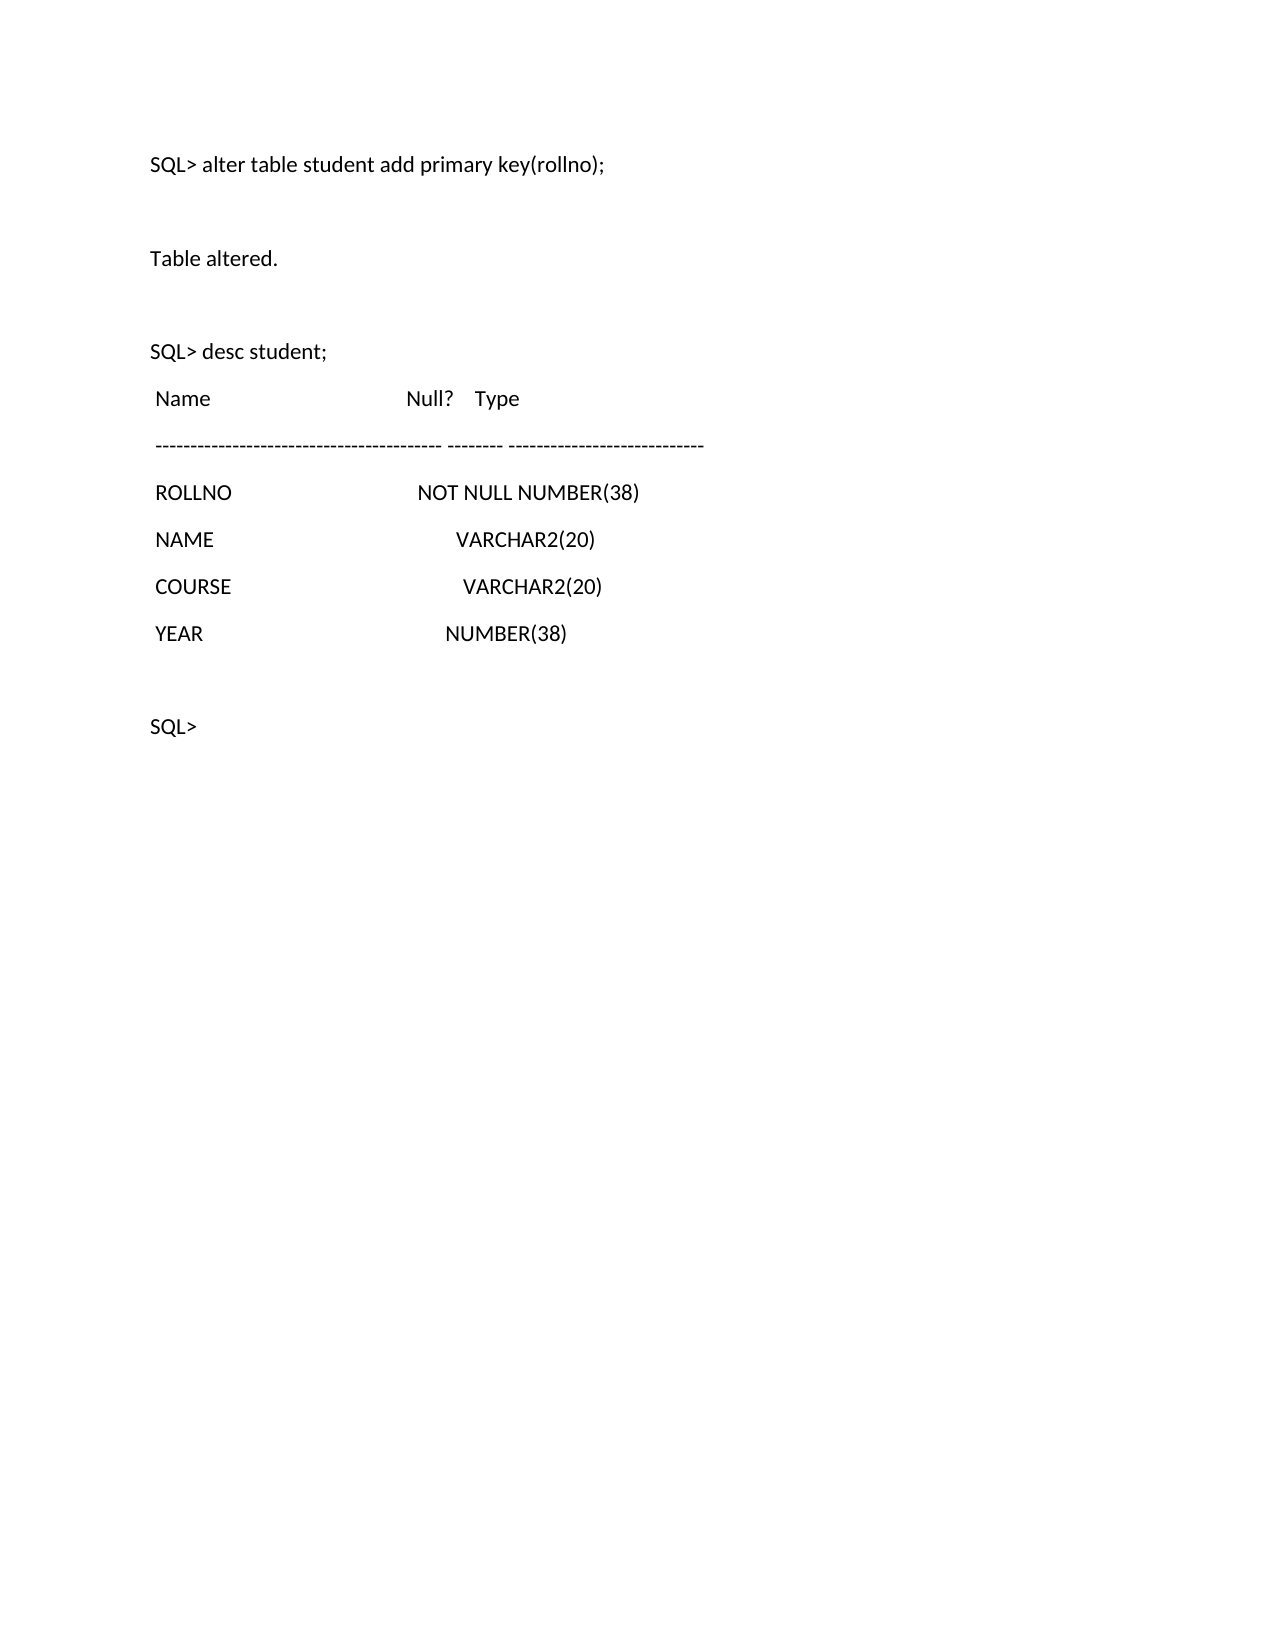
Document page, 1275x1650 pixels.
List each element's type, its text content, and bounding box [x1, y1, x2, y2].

text SQL> alter table student add primary key(rollno); [150, 150, 1125, 178]
text YEAR NUMBER(38) [150, 619, 1125, 647]
text ROLLNO NOT NULL NUMBER(38) [150, 478, 1125, 506]
text NAME VARCHAR2(20) [150, 525, 1125, 553]
text Name Null? Type [150, 384, 1125, 412]
text SQL> desc student; [150, 337, 1125, 366]
text COURSE VARCHAR2(20) [150, 572, 1125, 600]
text Table altered. [150, 244, 1125, 272]
text SQL> [150, 712, 1125, 741]
text ----------------------------------------- -------- ---------------------------- [150, 431, 1125, 459]
